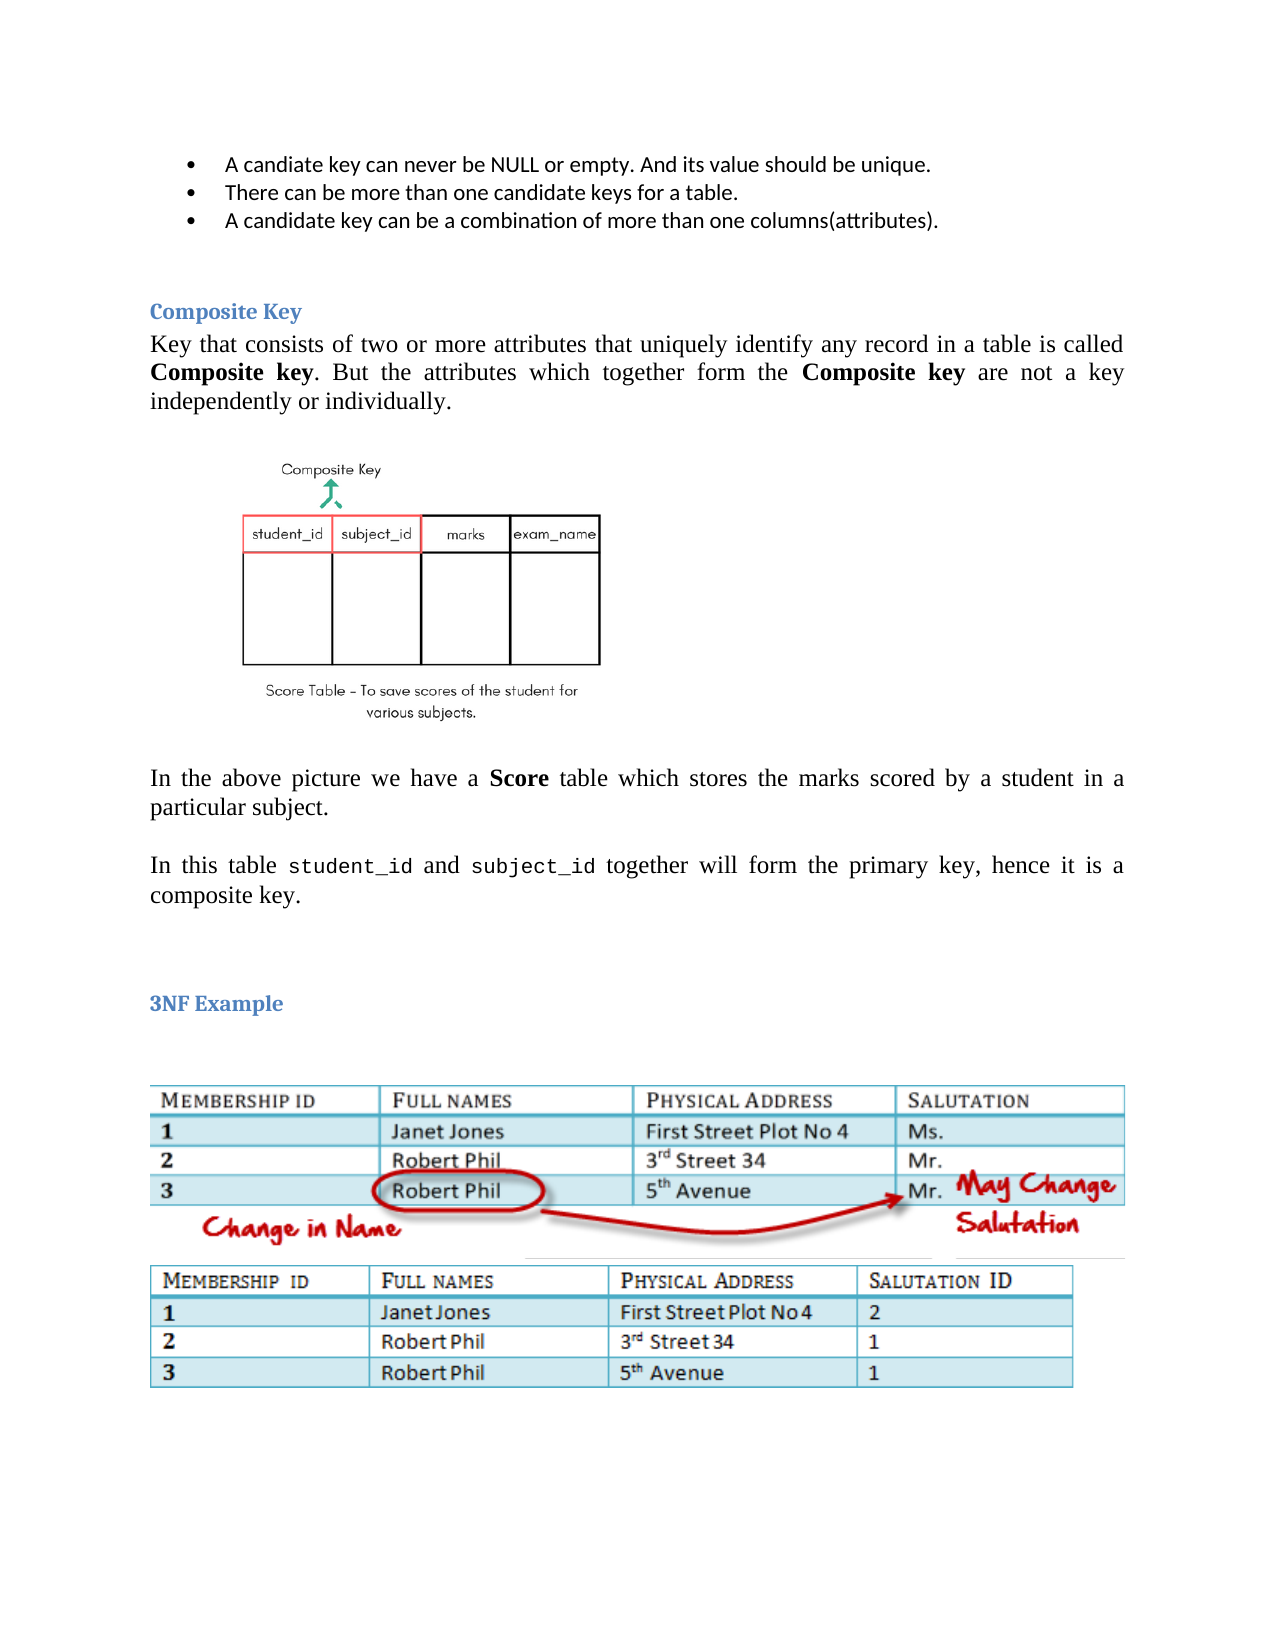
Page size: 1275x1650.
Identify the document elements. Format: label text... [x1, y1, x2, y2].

text In this table student_id and subject_id together will form the primary key, hence it is a composite key. [150, 850, 1125, 908]
subtitle 3NF Example [150, 991, 1125, 1017]
picture [150, 1265, 1074, 1388]
picture [150, 444, 690, 735]
text Key that consists of two or more attributes that uniquely identify any record in a table is called Composite key. But the attributes which together form the Composite key are not a key independently or individually. [150, 329, 1125, 415]
list A candiate key can never be NULL or empty. And its value should be unique. [187, 150, 1125, 178]
picture [150, 1085, 1125, 1262]
subtitle Composite Key [150, 298, 1125, 325]
text In the above picture we have a Score table which stores the marks scored by a student in a particular subject. [150, 763, 1125, 821]
list There can be more than one candidate keys for a table. [187, 178, 1125, 206]
list A candidate key can be a combination of more than one columns(attributes). [187, 206, 1125, 234]
